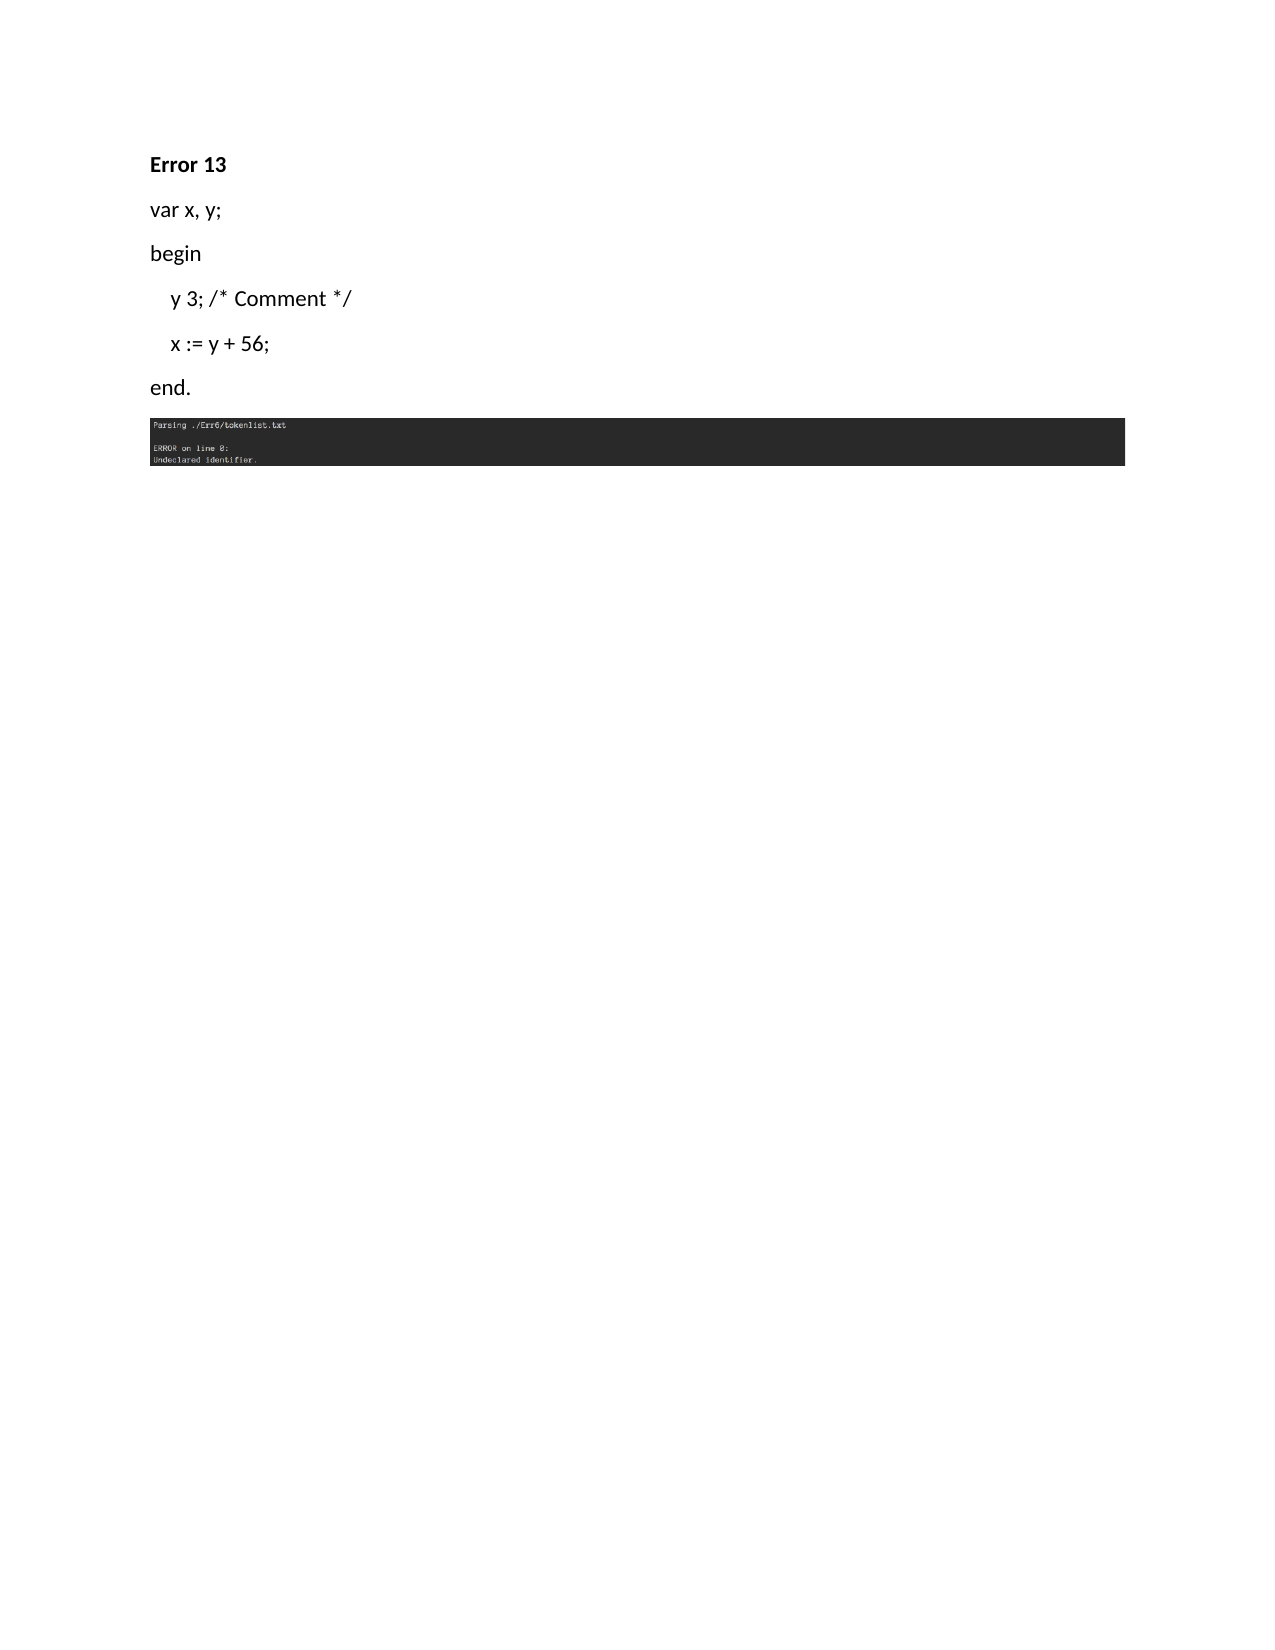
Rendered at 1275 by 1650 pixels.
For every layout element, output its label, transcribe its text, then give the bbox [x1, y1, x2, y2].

text Error 13 [150, 150, 1125, 178]
text begin [150, 239, 1125, 267]
text var x, y; [150, 195, 1125, 223]
text y 3; /* Comment */ [150, 284, 1125, 312]
picture [150, 418, 1125, 466]
text end. [150, 373, 1125, 401]
text x := y + 56; [150, 329, 1125, 357]
